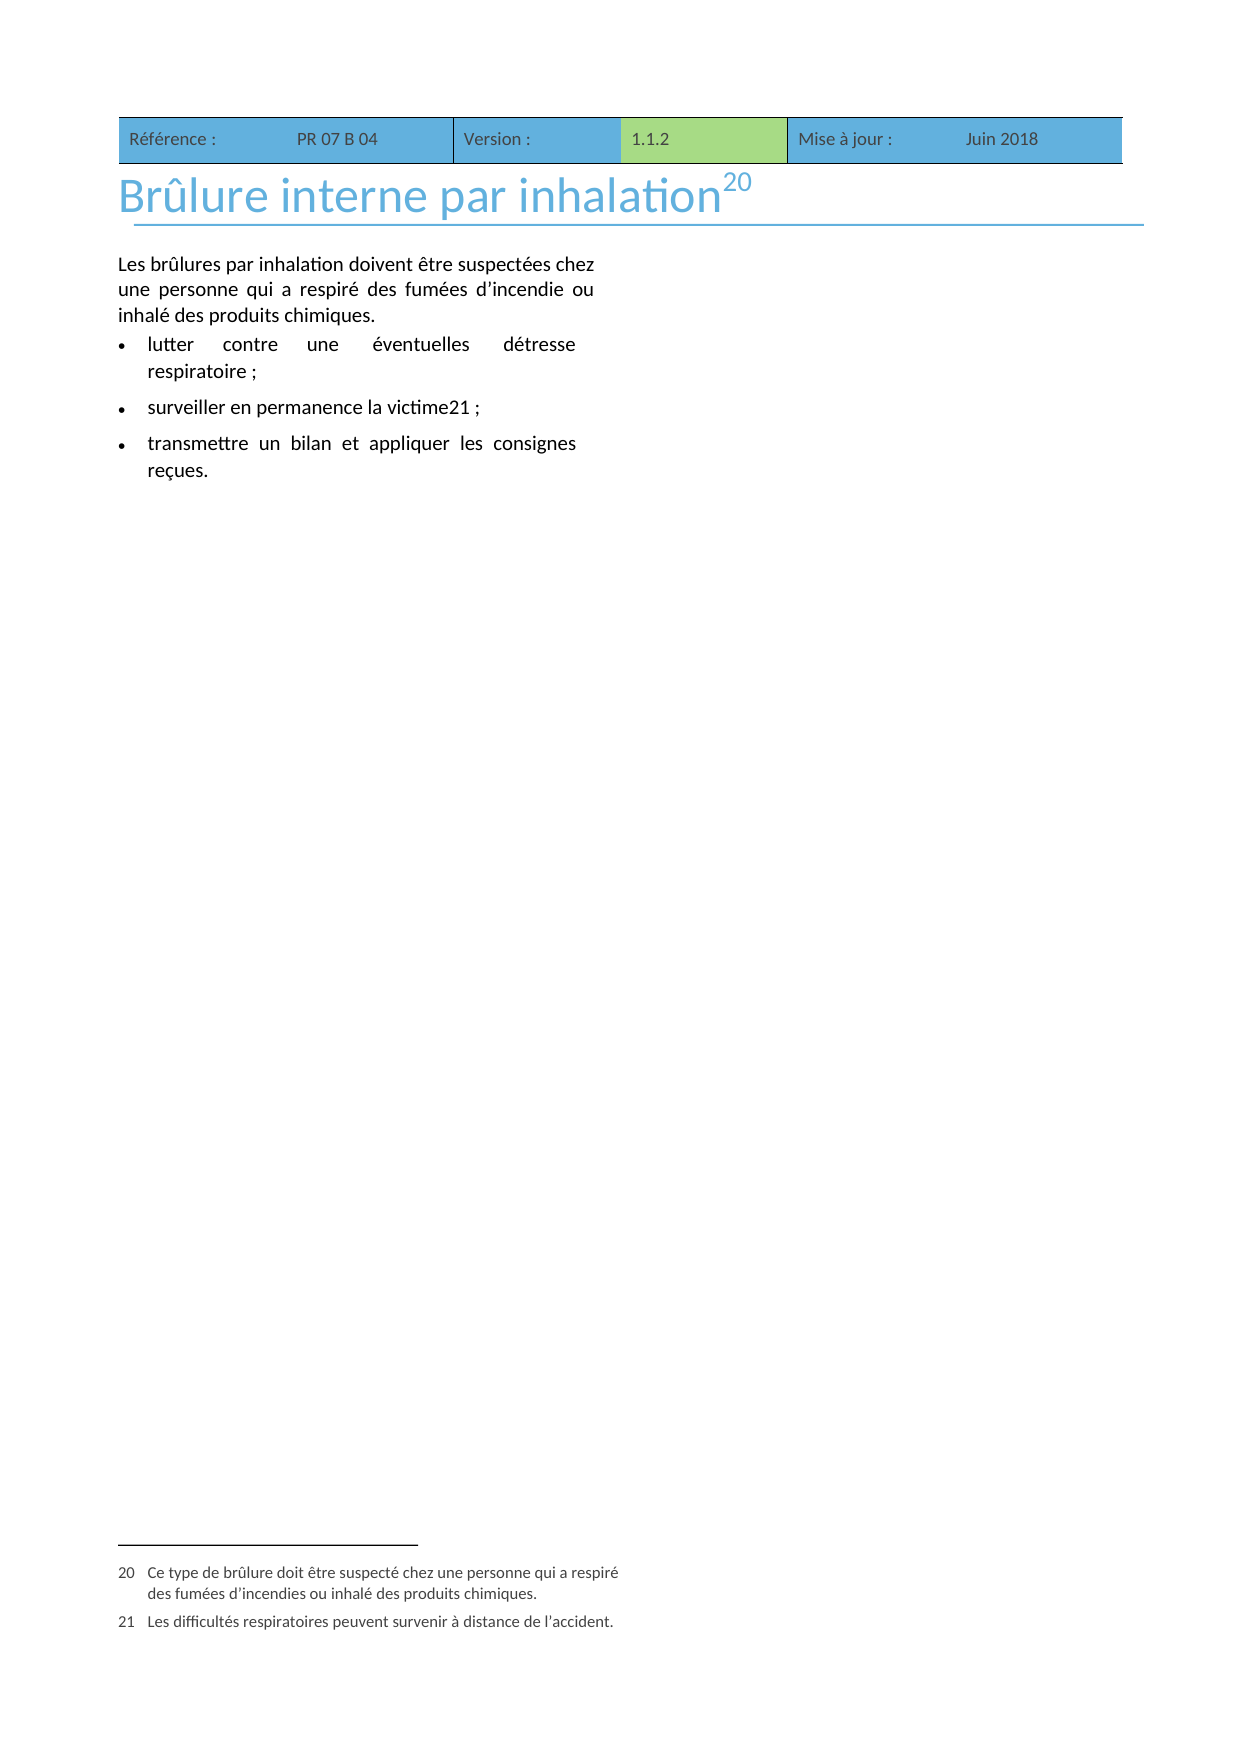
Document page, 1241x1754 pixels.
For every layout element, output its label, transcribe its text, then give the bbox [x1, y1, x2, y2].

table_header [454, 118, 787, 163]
text Les brûlures par inhalation doivent être suspectées chez une personne qui a respiré des fumées d’incendie ou inhalé des produits chimiques. [118, 251, 595, 327]
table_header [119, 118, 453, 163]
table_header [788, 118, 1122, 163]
list Les difficultés respiratoires peuvent survenir à distance de l’accident. [118, 1611, 1240, 1632]
list transmettre un bilan et appliquer les consignes reçues. [118, 432, 576, 483]
list surveiller en permanence la victime21 ; [118, 394, 1240, 422]
list lutter contre une éventuelles détresse respiratoire ; [118, 332, 576, 384]
text Brûlure interne par inhalation20 [118, 164, 1240, 224]
list Ce type de brûlure doit être suspecté chez une personne qui a respiré des fumées d’incendies ou inhalé des produits chimiques. [118, 1563, 619, 1603]
